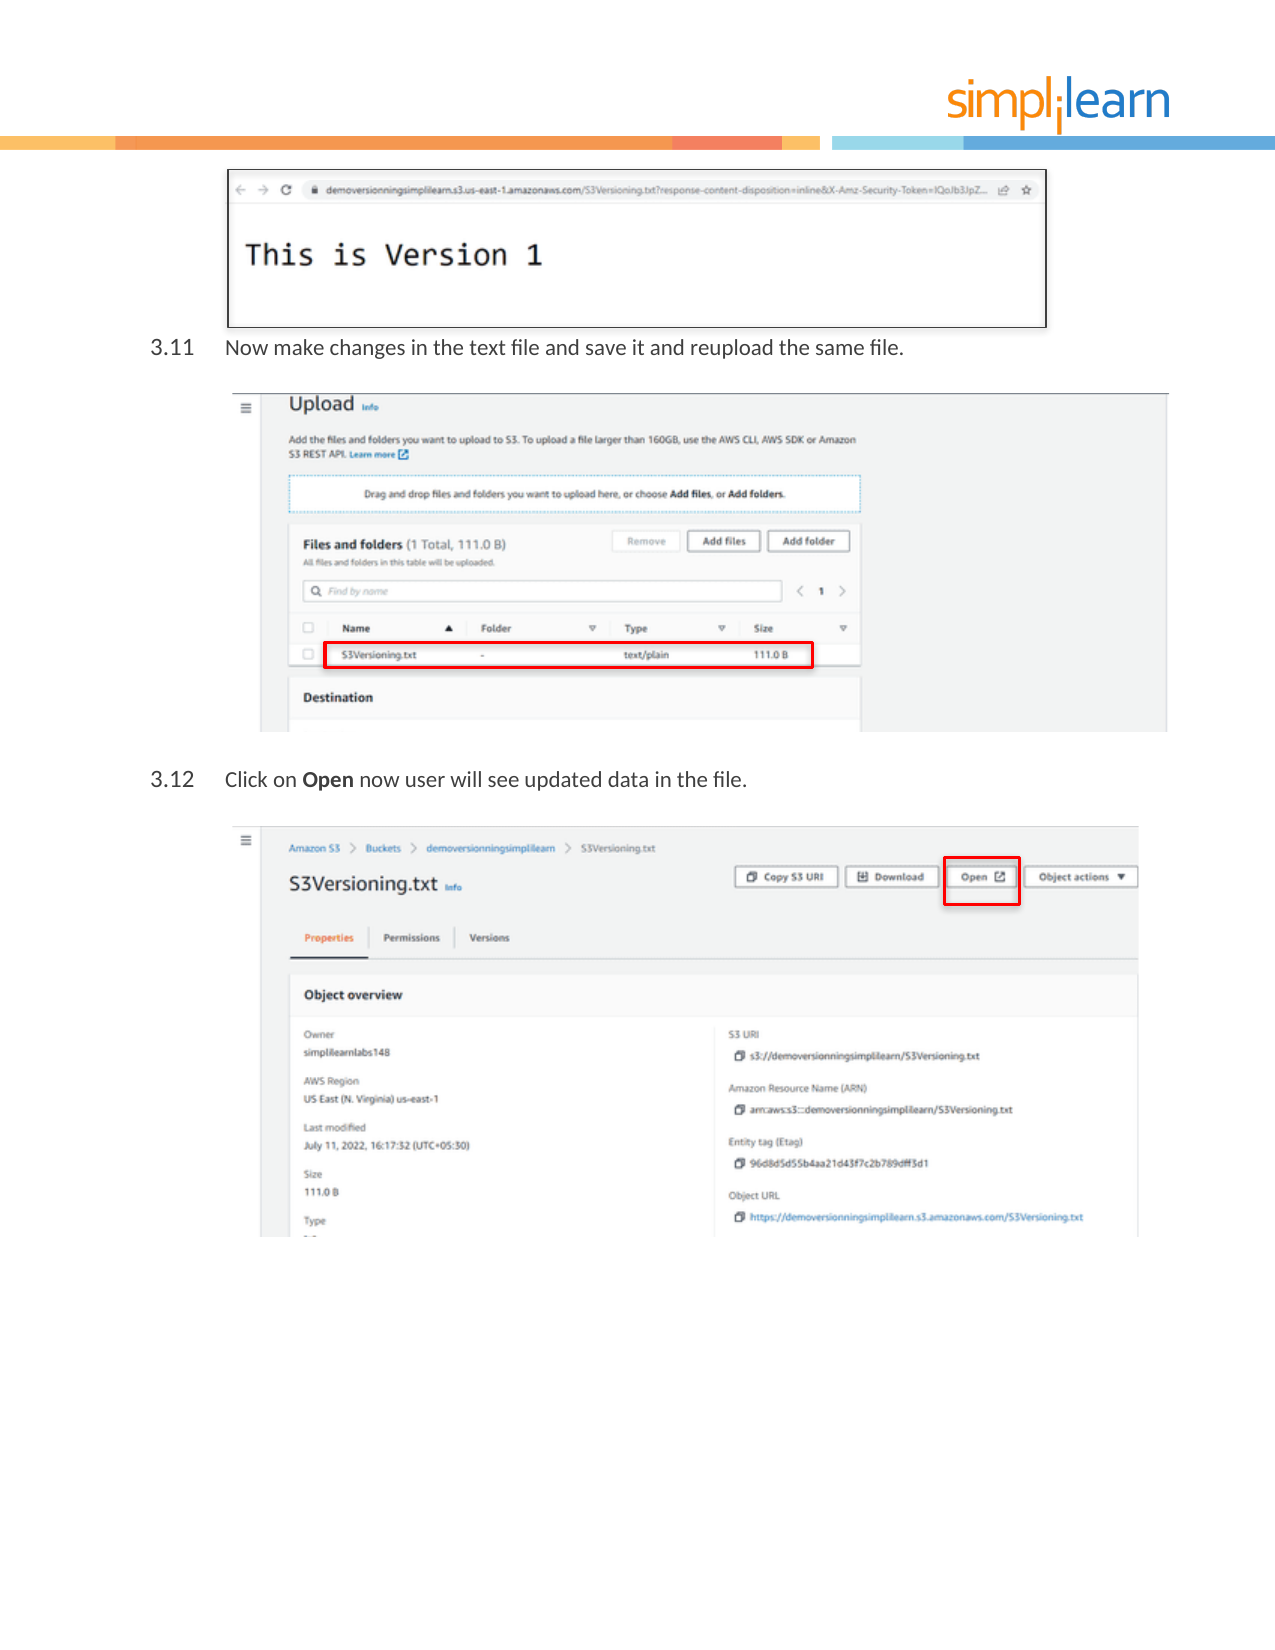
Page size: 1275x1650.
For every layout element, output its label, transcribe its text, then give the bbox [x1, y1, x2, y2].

list Click on Open now user will see updated data in the file. [150, 764, 1125, 794]
picture [232, 826, 1139, 1237]
list Now make changes in the text file and save it and reupload the same file. [150, 331, 1125, 361]
picture [229, 180, 1045, 327]
picture [225, 180, 1046, 329]
picture [232, 393, 1170, 732]
picture [0, 76, 1275, 150]
